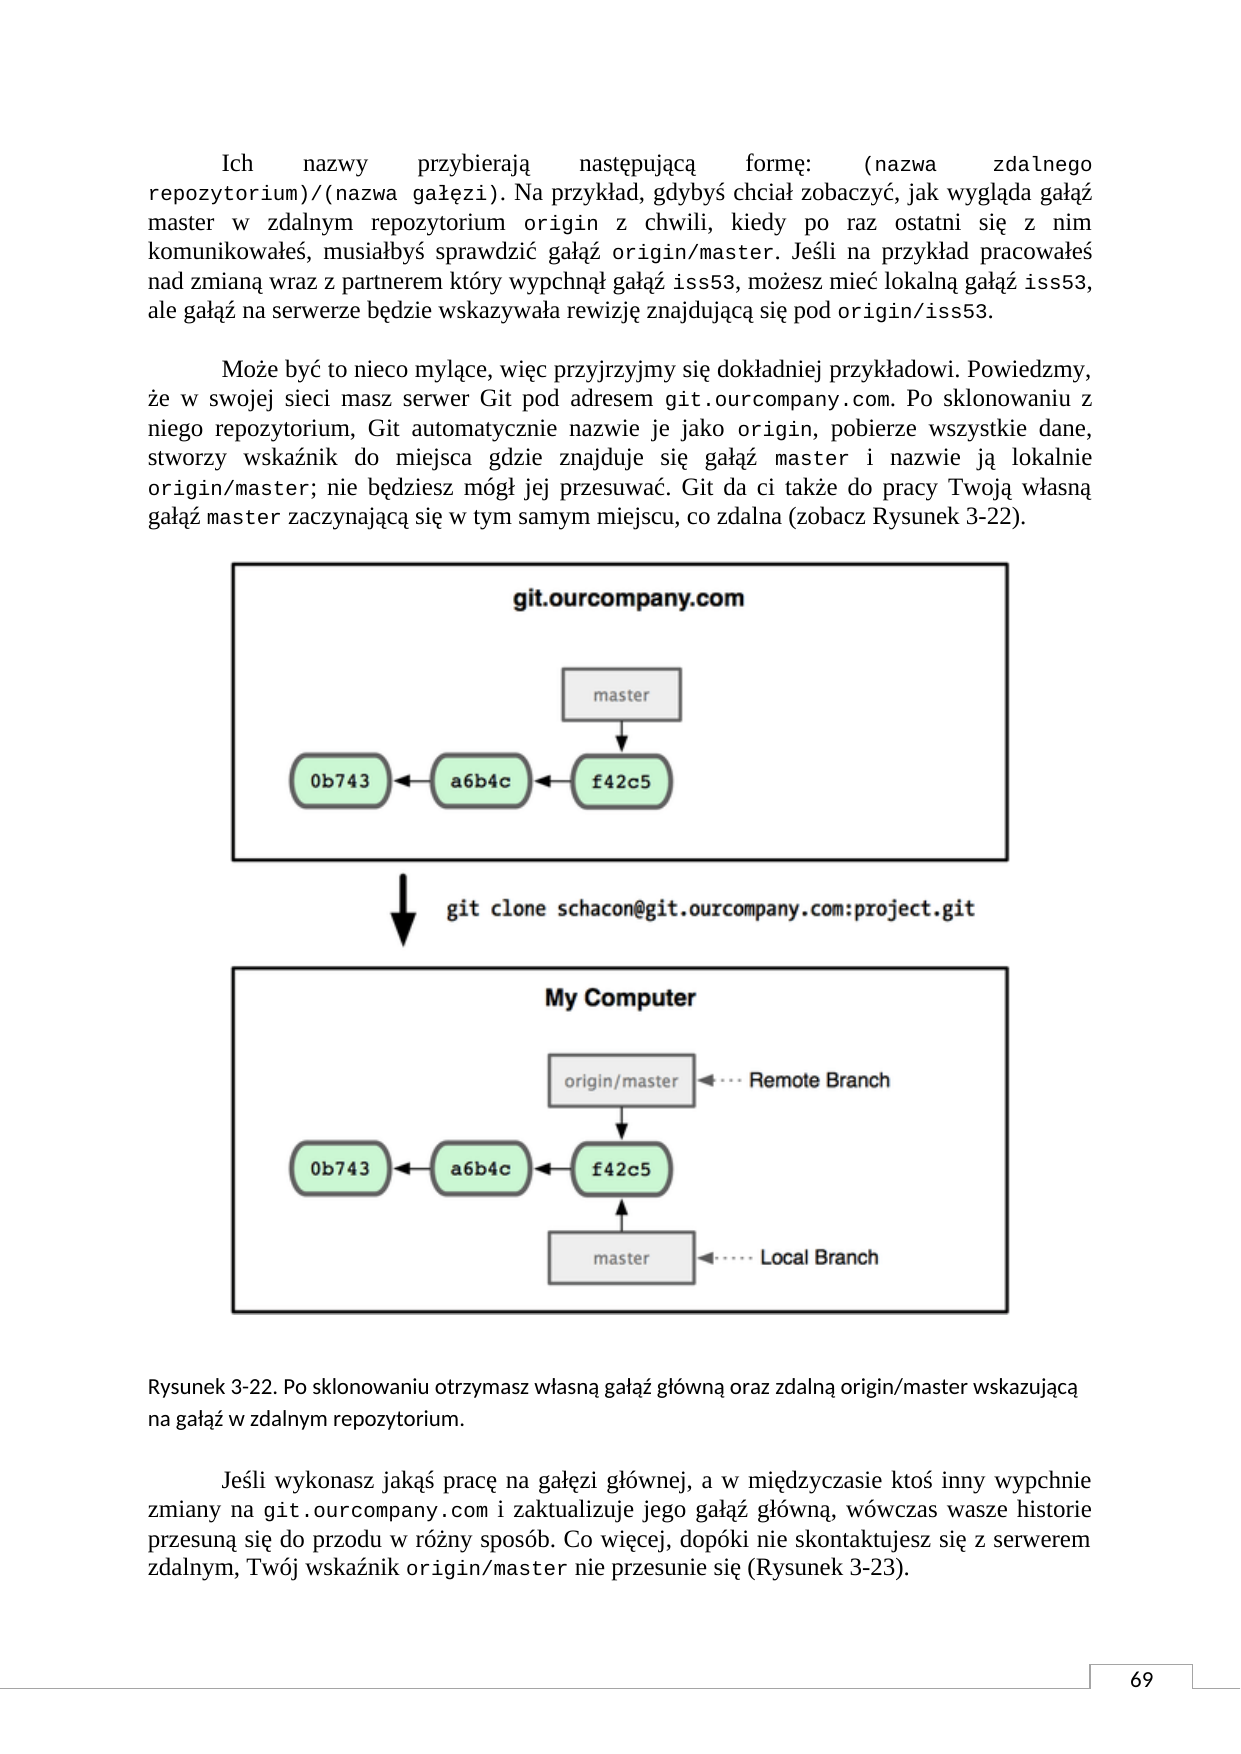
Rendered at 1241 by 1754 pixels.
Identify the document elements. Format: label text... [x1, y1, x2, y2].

picture [229, 560, 1011, 1315]
text Ich nazwy przybierają następującą formę: (nazwa zdalnego repozytorium)/(nazwa gałęzi). Na przykład, gdybyś chciał zobaczyć, jak wygląda gałąź master w zdalnym repozytorium origin z chwili, kiedy po raz ostatni się z nim komunikowałeś, musiałbyś sprawdzić gałąź origin/master. Jeśli na przykład pracowałeś nad zmianą wraz z partnerem który wypchnął gałąź iss53, możesz mieć lokalną gałąź iss53, ale gałąź na serwerze będzie wskazywała rewizję znajdującą się pod origin/iss53. [148, 148, 1093, 325]
text Jeśli wykonasz jakąś pracę na gałęzi głównej, a w międzyczasie ktoś inny wypchnie zmiany na git.ourcompany.com i zaktualizuje jego gałąź główną, wówczas wasze historie przesuną się do przodu w różny sposób. Co więcej, dopóki nie skontaktujesz się z serwerem zdalnym, Twój wskaźnik origin/master nie przesunie się (Rysunek 3-23). [148, 1465, 1093, 1582]
text Może być to nieco mylące, więc przyjrzyjmy się dokładniej przykładowi. Powiedzmy, że w swojej sieci masz serwer Git pod adresem git.ourcompany.com. Po sklonowaniu z niego repozytorium, Git automatycznie nazwie je jako origin, pobierze wszystkie dane, stworzy wskaźnik do miejsca gdzie znajduje się gałąź master i nazwie ją lokalnie origin/master; nie będziesz mógł jej przesuwać. Git da ci także do pracy Twoją własną gałąź master zaczynającą się w tym samym miejscu, co zdalna (zobacz Rysunek 3-22). [148, 354, 1093, 531]
text Rysunek 3-22. Po sklonowaniu otrzymasz własną gałąź główną oraz zdalną origin/master wskazującą na gałąź w zdalnym repozytorium. [148, 1339, 1093, 1432]
